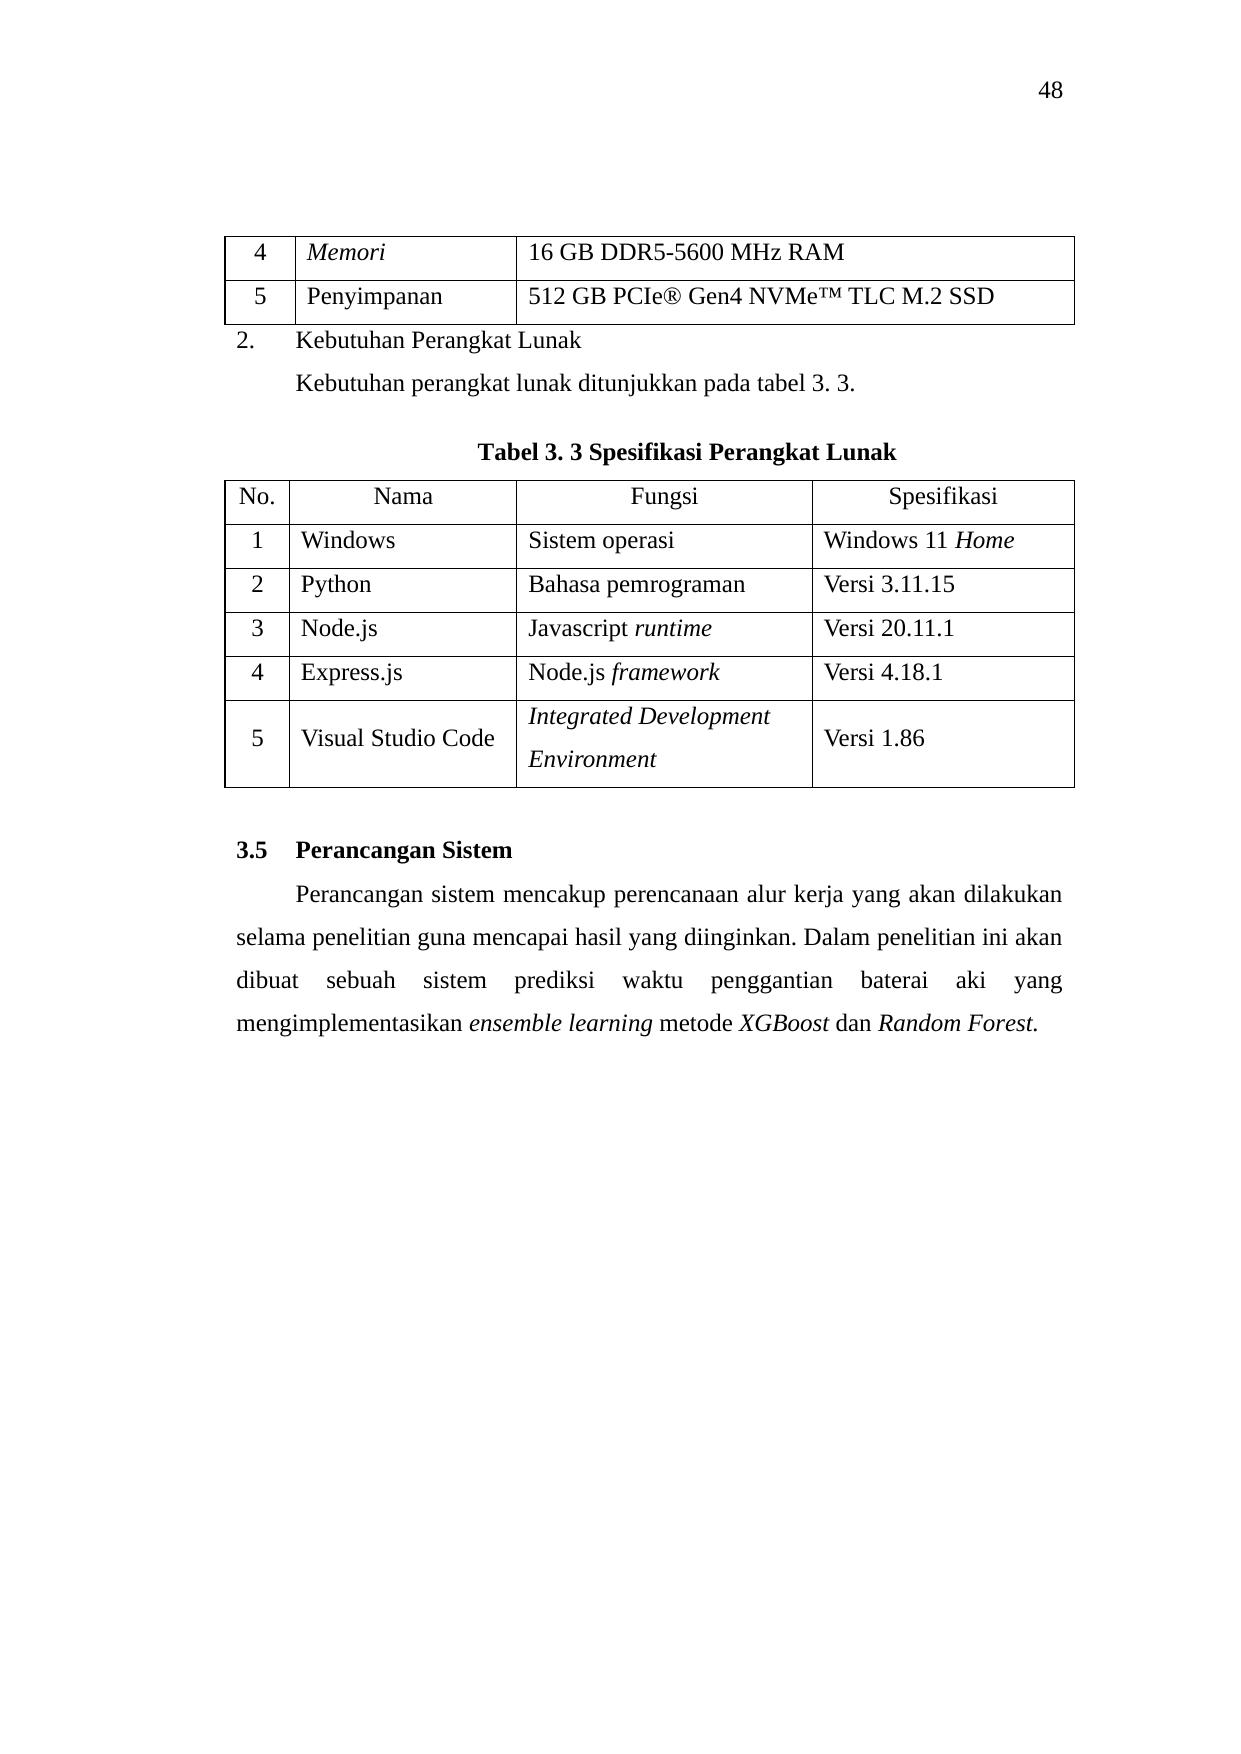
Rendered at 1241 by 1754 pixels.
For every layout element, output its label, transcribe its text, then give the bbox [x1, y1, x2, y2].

table_cell Express.js [290, 657, 516, 700]
table_cell Node.js framework [517, 657, 812, 700]
table_cell Penyimpanan [296, 281, 516, 324]
table_header Spesifikasi [813, 481, 1074, 524]
table_cell Python [290, 569, 516, 612]
table_header Fungsi [517, 481, 812, 524]
table_cell 5 [226, 701, 289, 787]
list Kebutuhan Perangkat Lunak [236, 325, 1063, 354]
text Perancangan Sistem [236, 836, 1063, 864]
table_cell 4 [226, 237, 295, 280]
table_cell Sistem operasi [517, 525, 812, 568]
table_cell 2 [226, 569, 289, 612]
table_cell 1 [226, 525, 289, 568]
text Tabel 3. 3 Spesifikasi Perangkat Lunak [311, 437, 1063, 465]
table_cell 16 GB DDR5-5600 MHz RAM [517, 237, 1074, 280]
table_cell Windows 11 Home [813, 525, 1074, 568]
table_cell Visual Studio Code [290, 701, 516, 787]
text Perancangan sistem mencakup perencanaan alur kerja yang akan dilakukan selama penelitian guna mencapai hasil yang diinginkan. Dalam penelitian ini akan dibuat sebuah sistem prediksi waktu penggantian baterai aki yang mengimplementasikan ensemble learning metode XGBoost dan Random Forest. [236, 879, 1063, 1037]
table_cell Integrated Development Environment [517, 701, 812, 787]
table_cell Versi 4.18.1 [813, 657, 1074, 700]
table_cell 3 [226, 613, 289, 656]
table_cell Versi 3.11.15 [813, 569, 1074, 612]
table_cell 4 [226, 657, 289, 700]
text Kebutuhan perangkat lunak ditunjukkan pada tabel 3. 3. [236, 368, 1063, 397]
table_header Nama [290, 481, 516, 524]
table_cell Versi 1.86 [813, 701, 1074, 787]
table_cell Versi 20.11.1 [813, 613, 1074, 656]
table_cell Node.js [290, 613, 516, 656]
table_cell Memori [296, 237, 516, 280]
table_cell Bahasa pemrograman [517, 569, 812, 612]
table_header No. [226, 481, 289, 524]
table_cell 5 [226, 281, 295, 324]
table_cell Javascript runtime [517, 613, 812, 656]
table_cell 512 GB PCIe® Gen4 NVMe™ TLC M.2 SSD [517, 281, 1074, 324]
table_cell Windows [290, 525, 516, 568]
